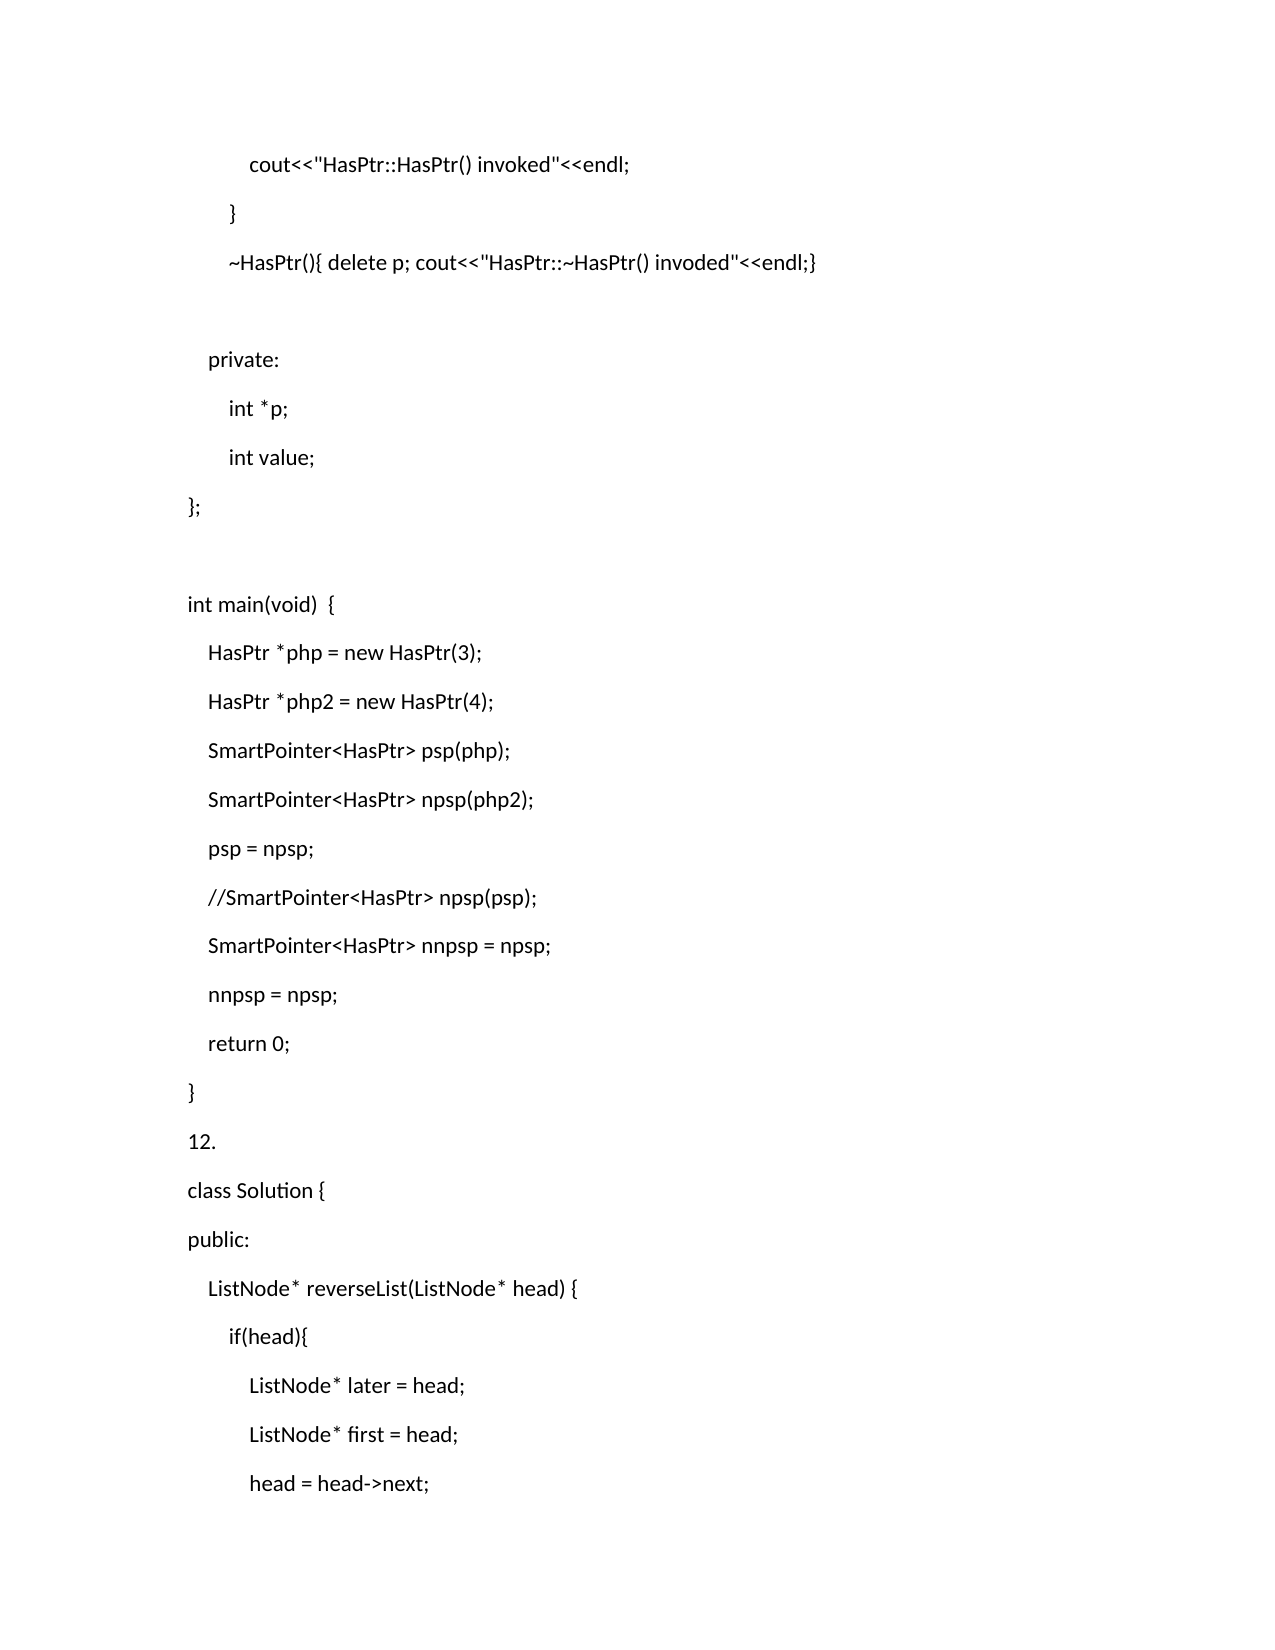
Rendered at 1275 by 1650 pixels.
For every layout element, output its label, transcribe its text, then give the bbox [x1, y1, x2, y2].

text ListNode* first = head; [187, 1420, 1087, 1448]
text int main(void) { [187, 590, 1087, 618]
text SmartPointer<HasPtr> psp(php); [187, 736, 1087, 764]
text } [187, 199, 1087, 227]
text head = head->next; [187, 1469, 1087, 1497]
text psp = npsp; [187, 834, 1087, 862]
text private: [187, 345, 1087, 373]
text return 0; [187, 1029, 1087, 1057]
text ListNode* reverseList(ListNode* head) { [187, 1274, 1087, 1302]
text int value; [187, 443, 1087, 471]
text cout<<"HasPtr::HasPtr() invoked"<<endl; [187, 150, 1087, 178]
text SmartPointer<HasPtr> npsp(php2); [187, 785, 1087, 813]
text 12. [187, 1127, 1087, 1155]
text SmartPointer<HasPtr> nnpsp = npsp; [187, 932, 1087, 960]
text ~HasPtr(){ delete p; cout<<"HasPtr::~HasPtr() invoded"<<endl;} [187, 248, 1087, 276]
text HasPtr *php = new HasPtr(3); [187, 638, 1087, 667]
text } [187, 1078, 1087, 1106]
text }; [187, 492, 1087, 520]
text ListNode* later = head; [187, 1371, 1087, 1399]
text public: [187, 1225, 1087, 1253]
text nnpsp = npsp; [187, 981, 1087, 1008]
text HasPtr *php2 = new HasPtr(4); [187, 687, 1087, 715]
text int *p; [187, 394, 1087, 422]
text if(head){ [187, 1322, 1087, 1351]
text class Solution { [187, 1176, 1087, 1204]
text //SmartPointer<HasPtr> npsp(psp); [187, 883, 1087, 911]
